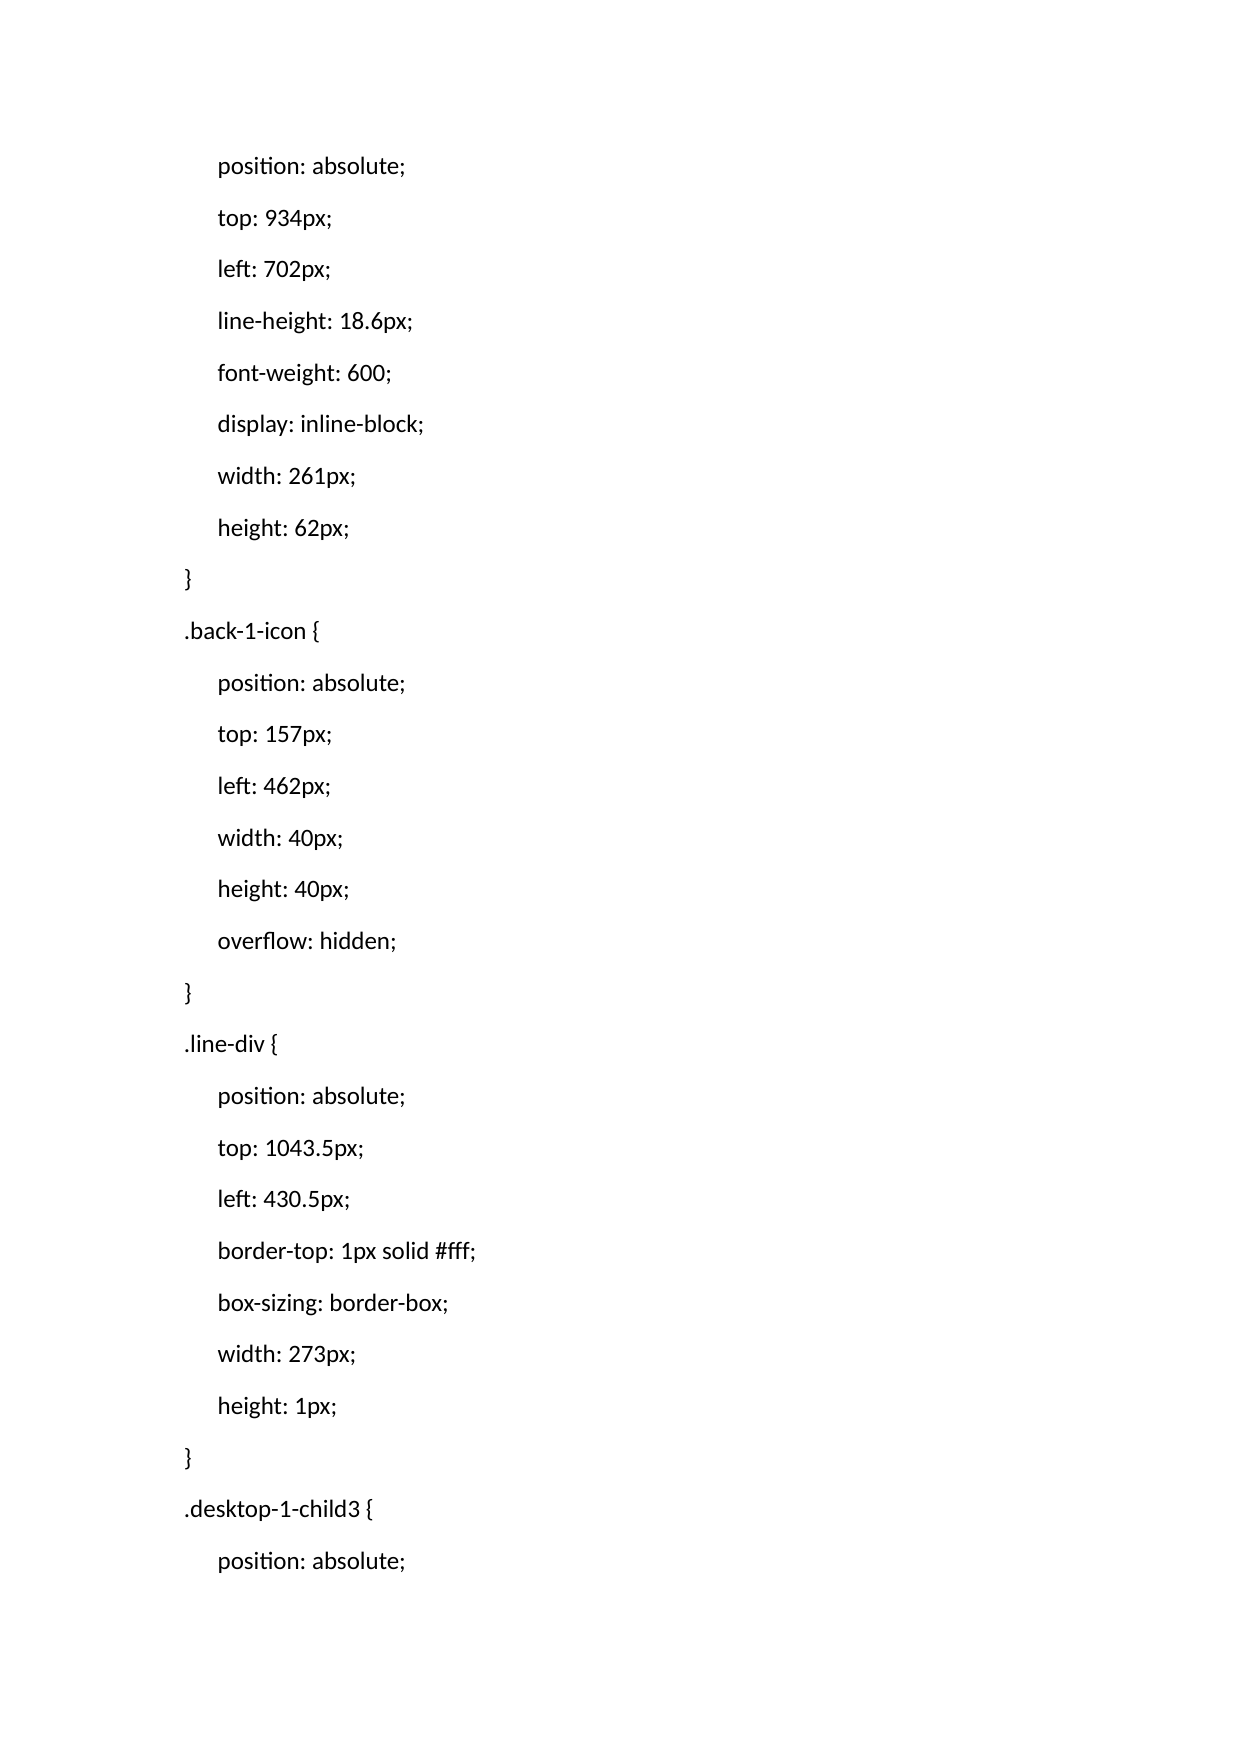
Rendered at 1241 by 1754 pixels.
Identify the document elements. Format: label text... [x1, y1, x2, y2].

text font-weight: 600; [150, 357, 1090, 387]
text width: 261px; [150, 460, 1090, 491]
text } [150, 563, 1090, 594]
text position: absolute; [150, 667, 1090, 697]
text position: absolute; [150, 150, 1090, 181]
text overflow: hidden; [150, 925, 1090, 956]
text height: 62px; [150, 512, 1090, 542]
text height: 40px; [150, 873, 1090, 904]
text top: 1043.5px; [150, 1132, 1090, 1162]
text width: 40px; [150, 822, 1090, 852]
text } [150, 977, 1090, 1007]
text position: absolute; [150, 1545, 1090, 1576]
text width: 273px; [150, 1338, 1090, 1369]
text left: 430.5px; [150, 1183, 1090, 1214]
text top: 934px; [150, 202, 1090, 232]
text .back-1-icon { [150, 615, 1090, 646]
text top: 157px; [150, 718, 1090, 749]
text position: absolute; [150, 1080, 1090, 1111]
text .line-div { [150, 1028, 1090, 1059]
text left: 702px; [150, 253, 1090, 284]
text left: 462px; [150, 770, 1090, 801]
text } [150, 1442, 1090, 1472]
text display: inline-block; [150, 408, 1090, 439]
text box-sizing: border-box; [150, 1287, 1090, 1317]
text height: 1px; [150, 1390, 1090, 1421]
text line-height: 18.6px; [150, 305, 1090, 336]
text .desktop-1-child3 { [150, 1493, 1090, 1524]
text border-top: 1px solid #fff; [150, 1235, 1090, 1266]
